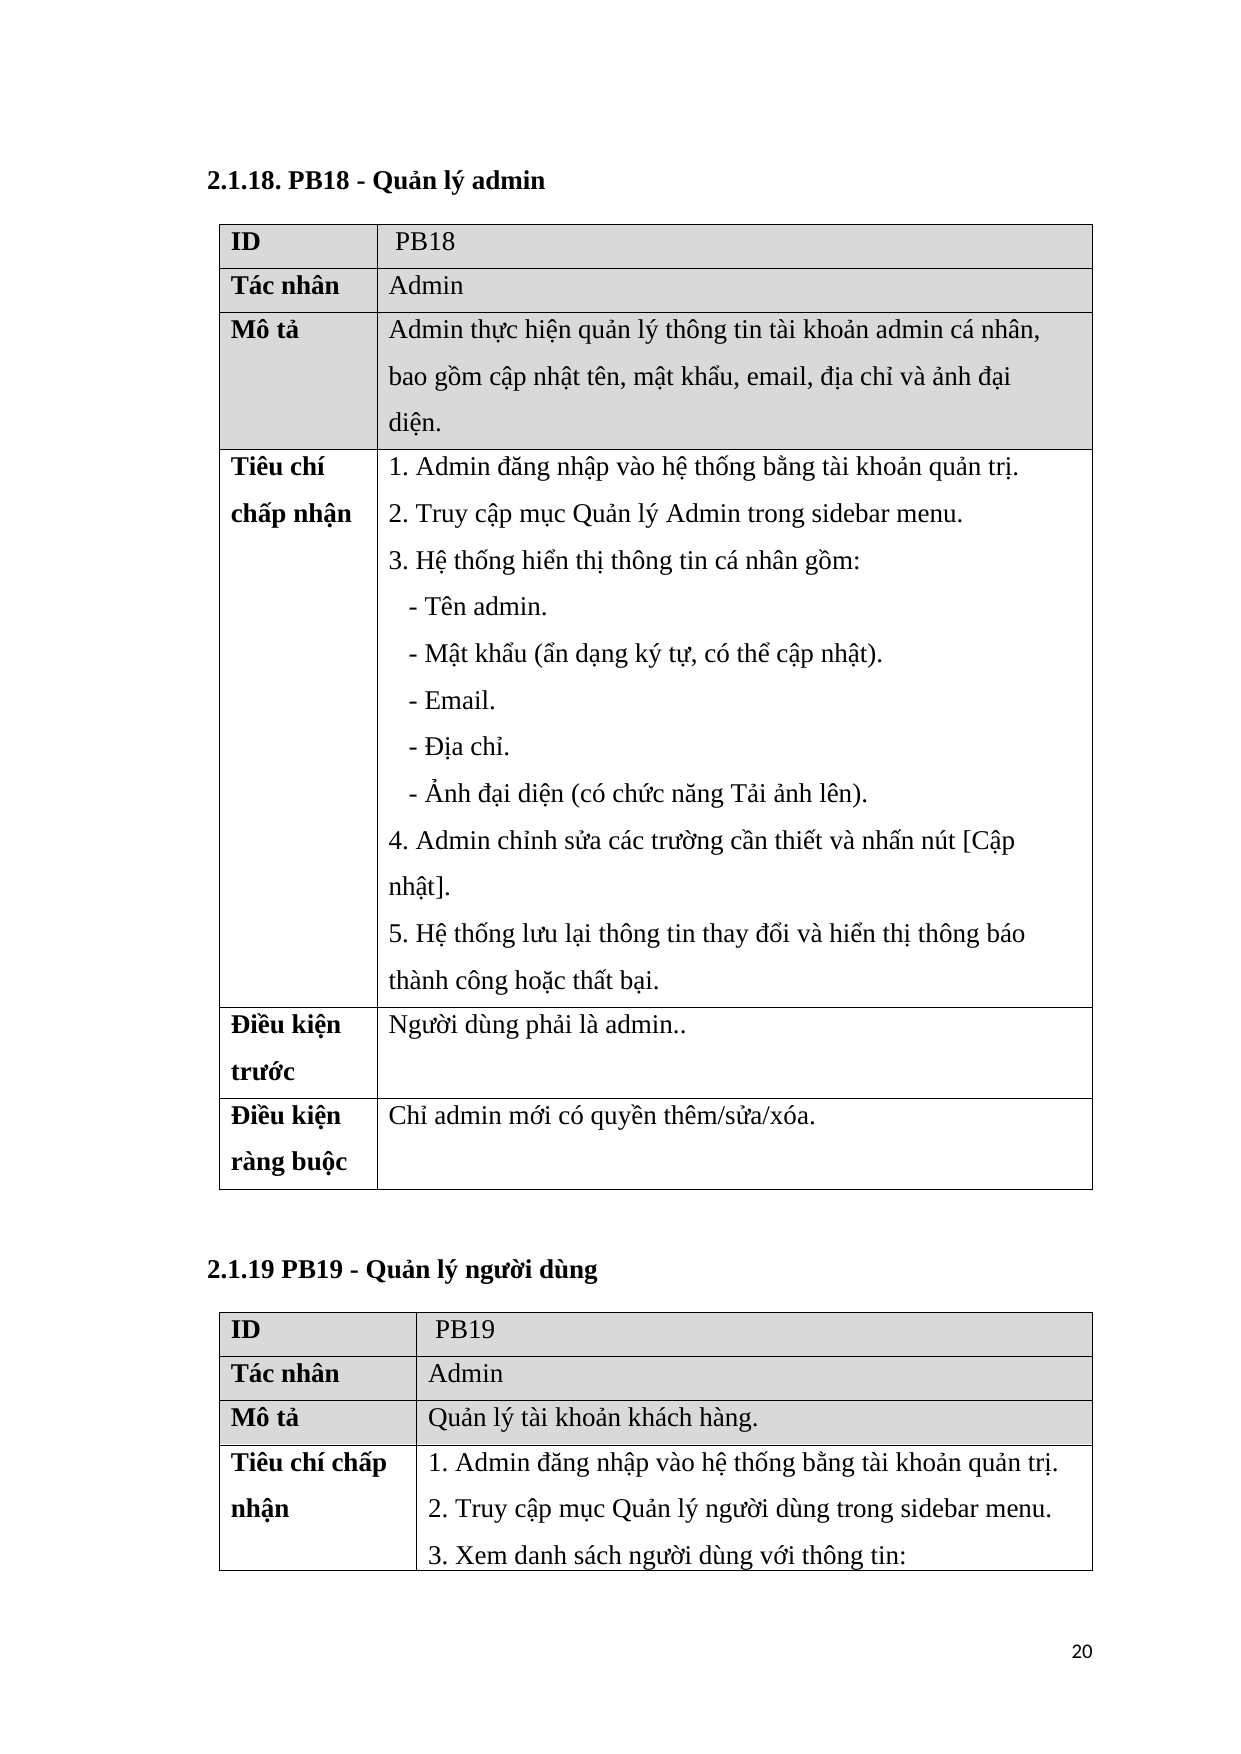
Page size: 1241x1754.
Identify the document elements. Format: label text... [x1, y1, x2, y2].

table_cell Admin thực hiện quản lý thông tin tài khoản admin cá nhân, bao gồm cập nhật tên, mật khẩu, email, địa chỉ và ảnh đại diện. [378, 313, 1092, 449]
subtitle 2.1.18. PB18 - Quản lý admin [207, 164, 1092, 196]
table_cell Người dùng phải là admin.. [378, 1008, 1092, 1098]
table_header PB18 [378, 225, 1092, 268]
table_cell Tiêu chí chấp nhận [220, 1446, 416, 1570]
table_cell 1. Admin đăng nhập vào hệ thống bằng tài khoản quản trị. 2. Truy cập mục Quản lý Admin trong sidebar menu. 3. Hệ thống hiển thị thông tin cá nhân gồm: - Tên admin. - Mật khẩu (ẩn dạng ký tự, có thể cập nhật). - Email. - Địa chỉ. - Ảnh đại diện (có chức năng Tải ảnh lên). 4. Admin chỉnh sửa các trường cần thiết và nhấn nút [Cập nhật]. 5. Hệ thống lưu lại thông tin thay đổi và hiển thị thông báo thành công hoặc thất bại. [378, 450, 1092, 1007]
table_cell Admin [378, 269, 1092, 312]
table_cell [417, 1446, 1092, 1570]
table_cell Tác nhân [220, 269, 377, 312]
table_header ID [220, 1313, 416, 1356]
table_header ID [220, 225, 377, 268]
table_cell Quản lý tài khoản khách hàng. [417, 1401, 1092, 1444]
table_cell Mô tả [220, 1401, 416, 1444]
table_cell Tiêu chí chấp nhận [220, 450, 377, 1007]
table_cell Điều kiện ràng buộc [220, 1099, 377, 1188]
table_cell Tác nhân [220, 1357, 416, 1400]
table_cell Chỉ admin mới có quyền thêm/sửa/xóa. [378, 1099, 1092, 1188]
subtitle 2.1.19 PB19 - Quản lý người dùng [207, 1253, 1092, 1284]
table_cell Mô tả [220, 313, 377, 449]
table_header PB19 [417, 1313, 1092, 1356]
table_cell Điều kiện trước [220, 1008, 377, 1098]
table_cell Admin [417, 1357, 1092, 1400]
